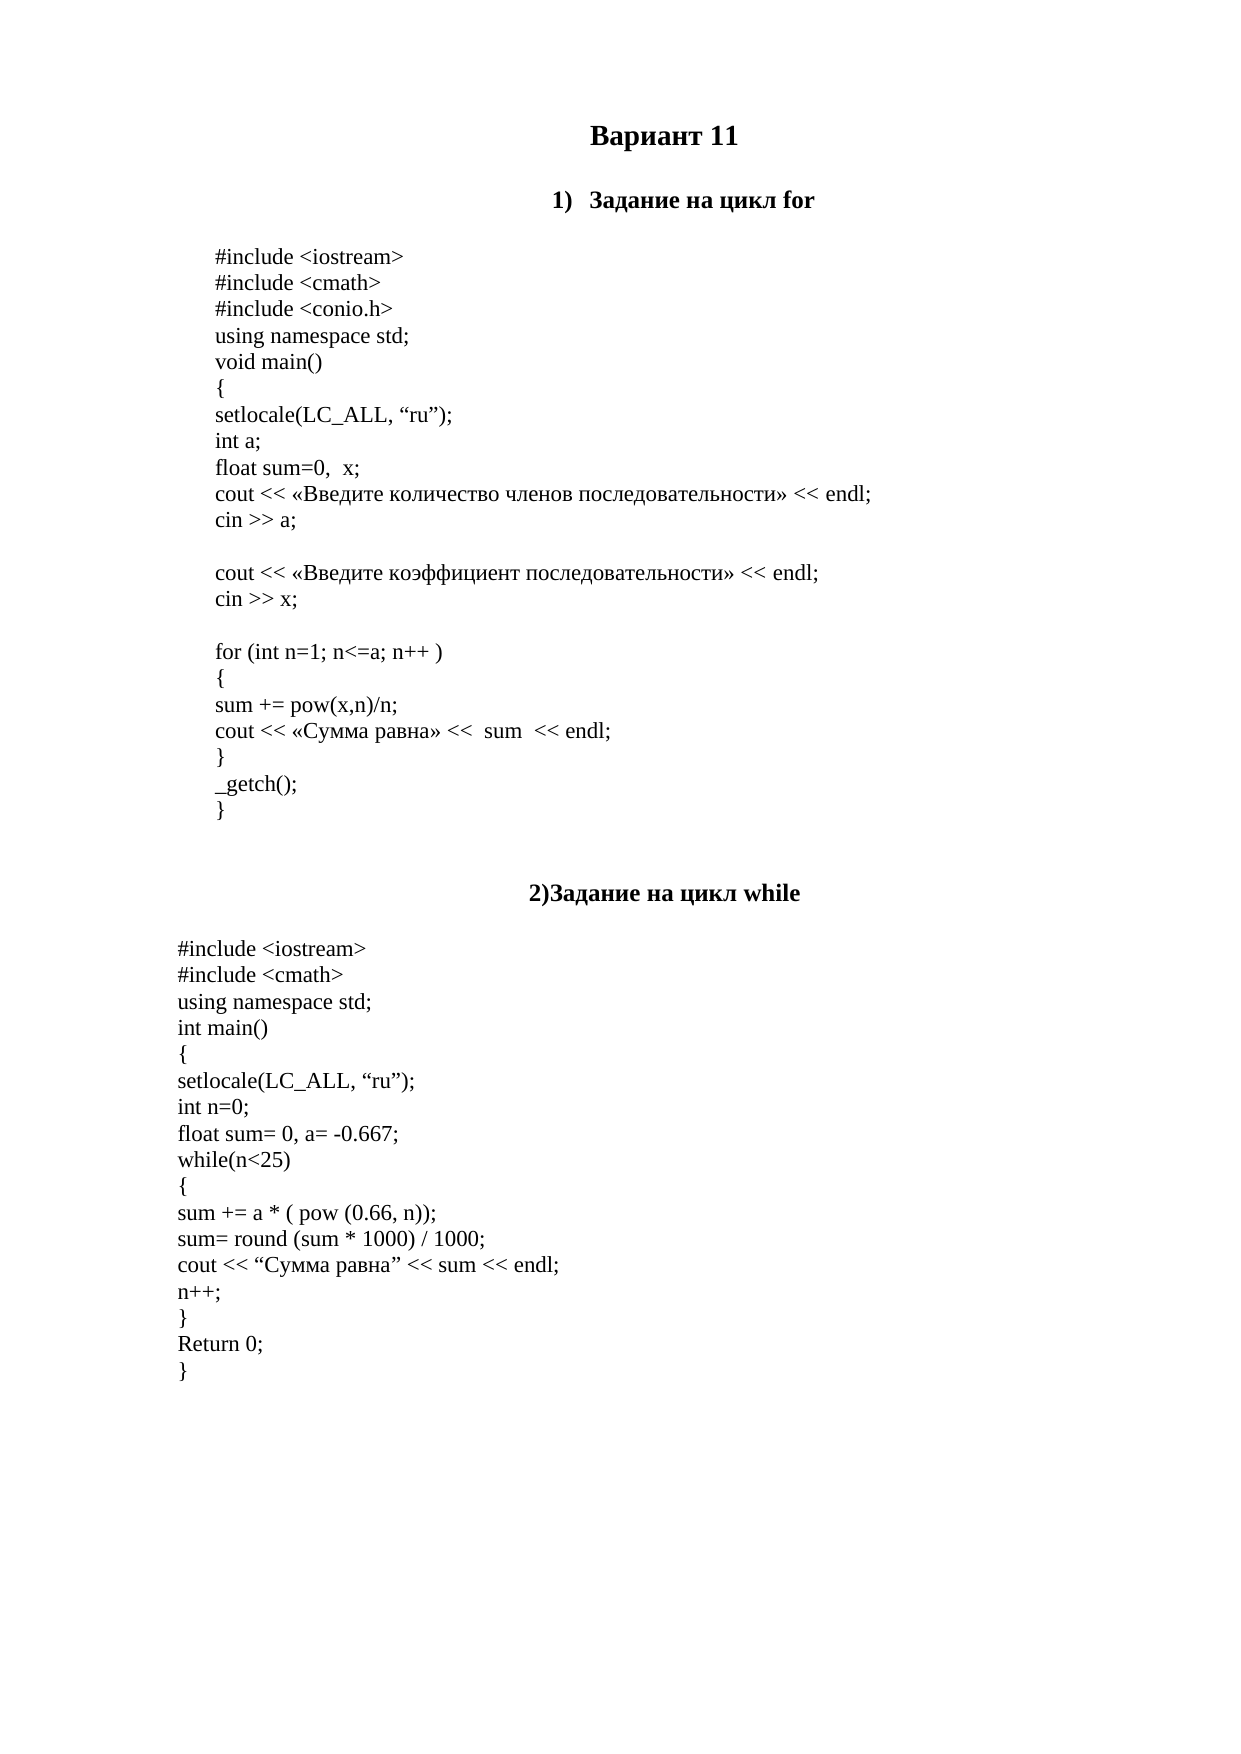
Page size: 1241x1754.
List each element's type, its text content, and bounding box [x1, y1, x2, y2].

text setlocale(LC_ALL, “ru”); [177, 1067, 1152, 1093]
text #include <iostream> [177, 935, 1152, 961]
text cout << «Введите количество членов последовательности» << endl; [215, 480, 1152, 506]
text Return 0; [177, 1330, 1152, 1357]
text float sum=0, x; [215, 453, 1152, 480]
text using namespace std; [215, 322, 1152, 348]
text setlocale(LC_ALL, “ru”); [215, 401, 1152, 427]
text void main() [215, 348, 1152, 374]
text while(n<25) [177, 1146, 1152, 1172]
text #include <cmath> [215, 269, 1152, 295]
text { [177, 1041, 1152, 1067]
text int n=0; [177, 1093, 1152, 1119]
text { [177, 1172, 1152, 1199]
text _getch(); [215, 770, 1152, 796]
text } [215, 743, 1152, 770]
text 2)Задание на цикл while [177, 878, 1152, 906]
text cin >> a; [215, 506, 1152, 533]
text int a; [215, 427, 1152, 453]
text } [177, 1357, 1152, 1383]
text float sum= 0, a= -0.667; [177, 1119, 1152, 1146]
text } [177, 1304, 1152, 1330]
list Задание на цикл for [215, 185, 1152, 214]
text #include <cmath> [177, 961, 1152, 988]
text } [215, 796, 1152, 822]
text sum += pow(x,n)/n; [215, 691, 1152, 717]
text int main() [177, 1014, 1152, 1041]
text using namespace std; [177, 988, 1152, 1014]
text { [215, 664, 1152, 691]
text cout << «Введите коэффициент последовательности» << endl; [215, 559, 1152, 585]
text #include <iostream> [215, 243, 1152, 269]
text cout << “Сумма равна” << sum << endl; [177, 1251, 1152, 1278]
text cout << «Сумма равна» << sum << endl; [215, 717, 1152, 743]
text cin >> x; [215, 585, 1152, 612]
text #include <conio.h> [215, 295, 1152, 322]
text Вариант 11 [177, 118, 1152, 152]
text for (int n=1; n<=a; n++ ) [215, 638, 1152, 664]
text { [215, 374, 1152, 401]
text sum += a * ( pow (0.66, n)); [177, 1199, 1152, 1225]
text sum= round (sum * 1000) / 1000; [177, 1225, 1152, 1251]
text n++; [177, 1278, 1152, 1304]
